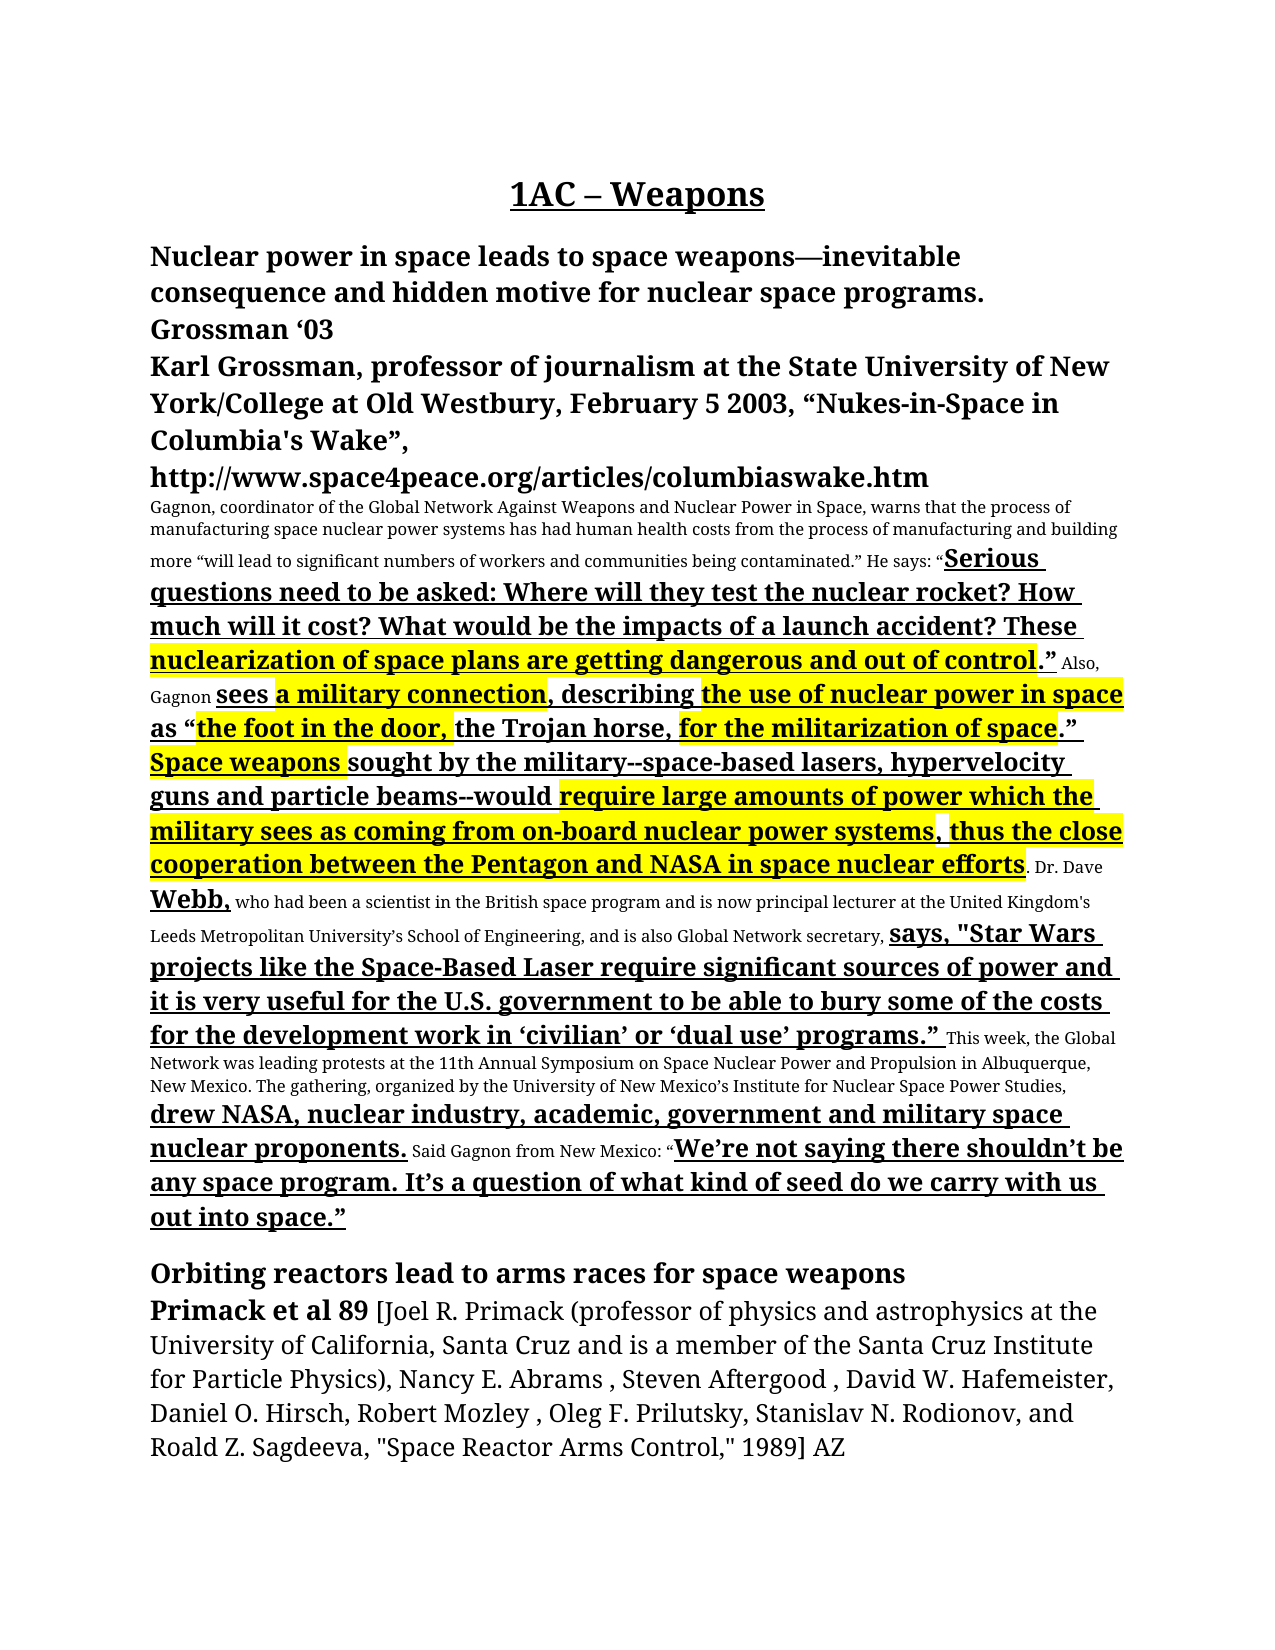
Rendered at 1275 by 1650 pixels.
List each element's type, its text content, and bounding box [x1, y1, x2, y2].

subtitle Nuclear power in space leads to space weapons—inevitable consequence and hidden motive for nuclear space programs. Grossman ‘03 [150, 237, 1125, 348]
text Gagnon, coordinator of the Global Network Against Weapons and Nuclear Power in Space, warns that the process of manufacturing space nuclear power systems has had human health costs from the process of manufacturing and building more “will lead to significant numbers of workers and communities being contaminated.” He says: “Serious questions need to be asked: Where will they test the nuclear rocket? How much will it cost? What would be the impacts of a launch accident? These nuclearization of space plans are getting dangerous and out of control.” Also, Gagnon sees a military connection, describing the use of nuclear power in space as “the foot in the door, the Trojan horse, for the militarization of space.” Space weapons sought by the military--space-based lasers, hypervelocity guns and particle beams--would require large amounts of power which the military sees as coming from on-board nuclear power systems, thus the close cooperation between the Pentagon and NASA in space nuclear efforts. Dr. Dave Webb, who had been a scientist in the British space program and is now principal lecturer at the United Kingdom's Leeds Metropolitan University’s School of Engineering, and is also Global Network secretary, says, "Star Wars projects like the Space-Based Laser require significant sources of power and it is very useful for the U.S. government to be able to bury some of the costs for the development work in ‘civilian’ or ‘dual use’ programs.” This week, the Global Network was leading protests at the 11th Annual Symposium on Space Nuclear Power and Propulsion in Albuquerque, New Mexico. The gathering, organized by the University of New Mexico’s Institute for Nuclear Space Power Studies, drew NASA, nuclear industry, academic, government and military space nuclear proponents. Said Gagnon from New Mexico: “We’re not saying there shouldn’t be any space program. It’s a question of what kind of seed do we carry with us out into space.” [150, 495, 1125, 1233]
subtitle 1AC – Weapons [150, 171, 1125, 216]
subtitle Orbiting reactors lead to arms races for space weapons [150, 1254, 1125, 1291]
text Primack et al 89 [Joel R. Primack (professor of physics and astrophysics at the University of California, Santa Cruz and is a member of the Santa Cruz Institute for Particle Physics), Nancy E. Abrams , Steven Aftergood , David W. Hafemeister, Daniel O. Hirsch, Robert Mozley , Oleg F. Prilutsky, Stanislav N. Rodionov, and Roald Z. Sagdeeva, "Space Reactor Arms Control," 1989] AZ [150, 1291, 1125, 1464]
text Karl Grossman, professor of journalism at the State University of New York/College at Old Westbury, February 5 2003, “Nukes-in-Space in Columbia's Wake”, http://www.space4peace.org/articles/columbiaswake.htm [150, 348, 1125, 495]
